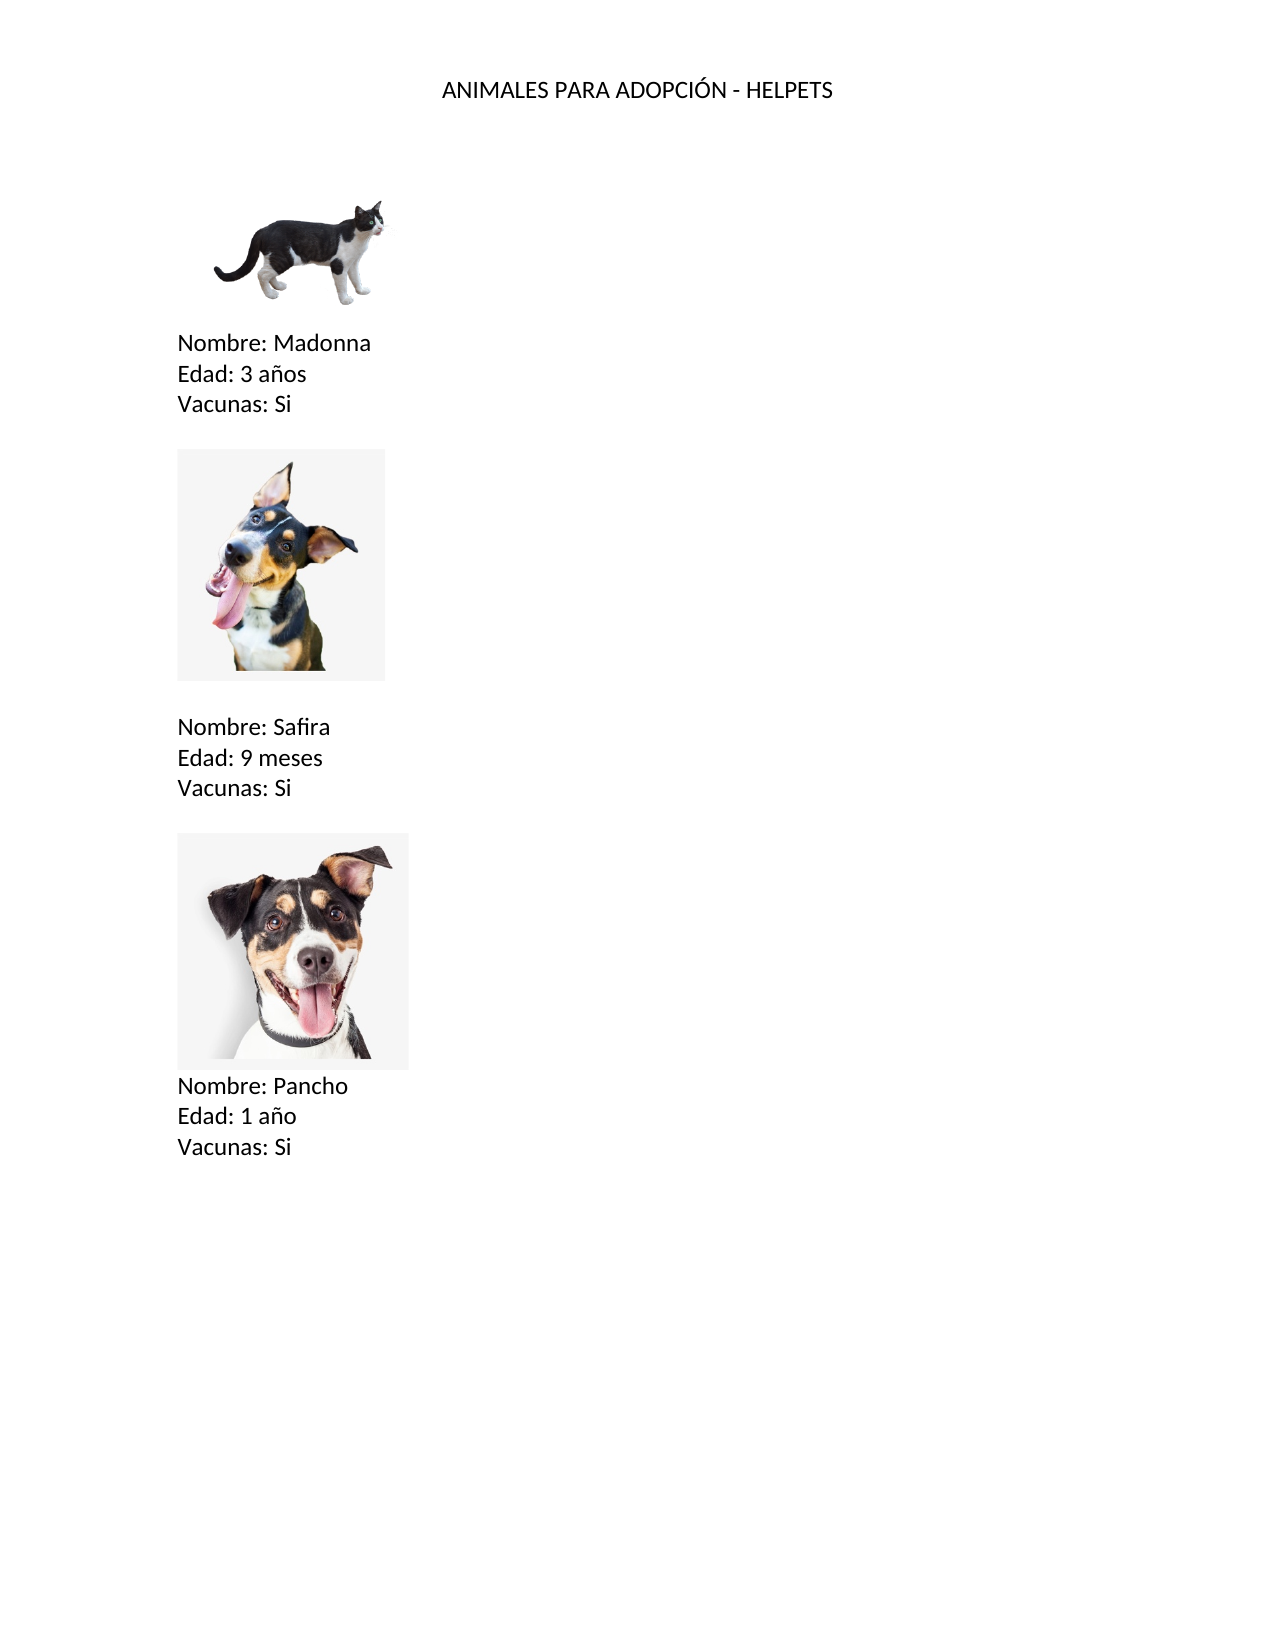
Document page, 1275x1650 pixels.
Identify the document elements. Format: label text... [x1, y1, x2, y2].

text Vacunas: Si [177, 772, 1098, 803]
text Nombre: Pancho [177, 1070, 1098, 1101]
text Edad: 1 año [177, 1101, 1098, 1131]
picture [177, 449, 386, 681]
picture [177, 833, 409, 1070]
text Nombre: Madonna [177, 327, 1098, 358]
text Edad: 3 años [177, 358, 1098, 388]
text Nombre: Safira [177, 711, 1098, 742]
picture [177, 147, 448, 328]
text Edad: 9 meses [177, 742, 1098, 772]
text Vacunas: Si [177, 1131, 1098, 1162]
text Vacunas: Si [177, 388, 1098, 419]
